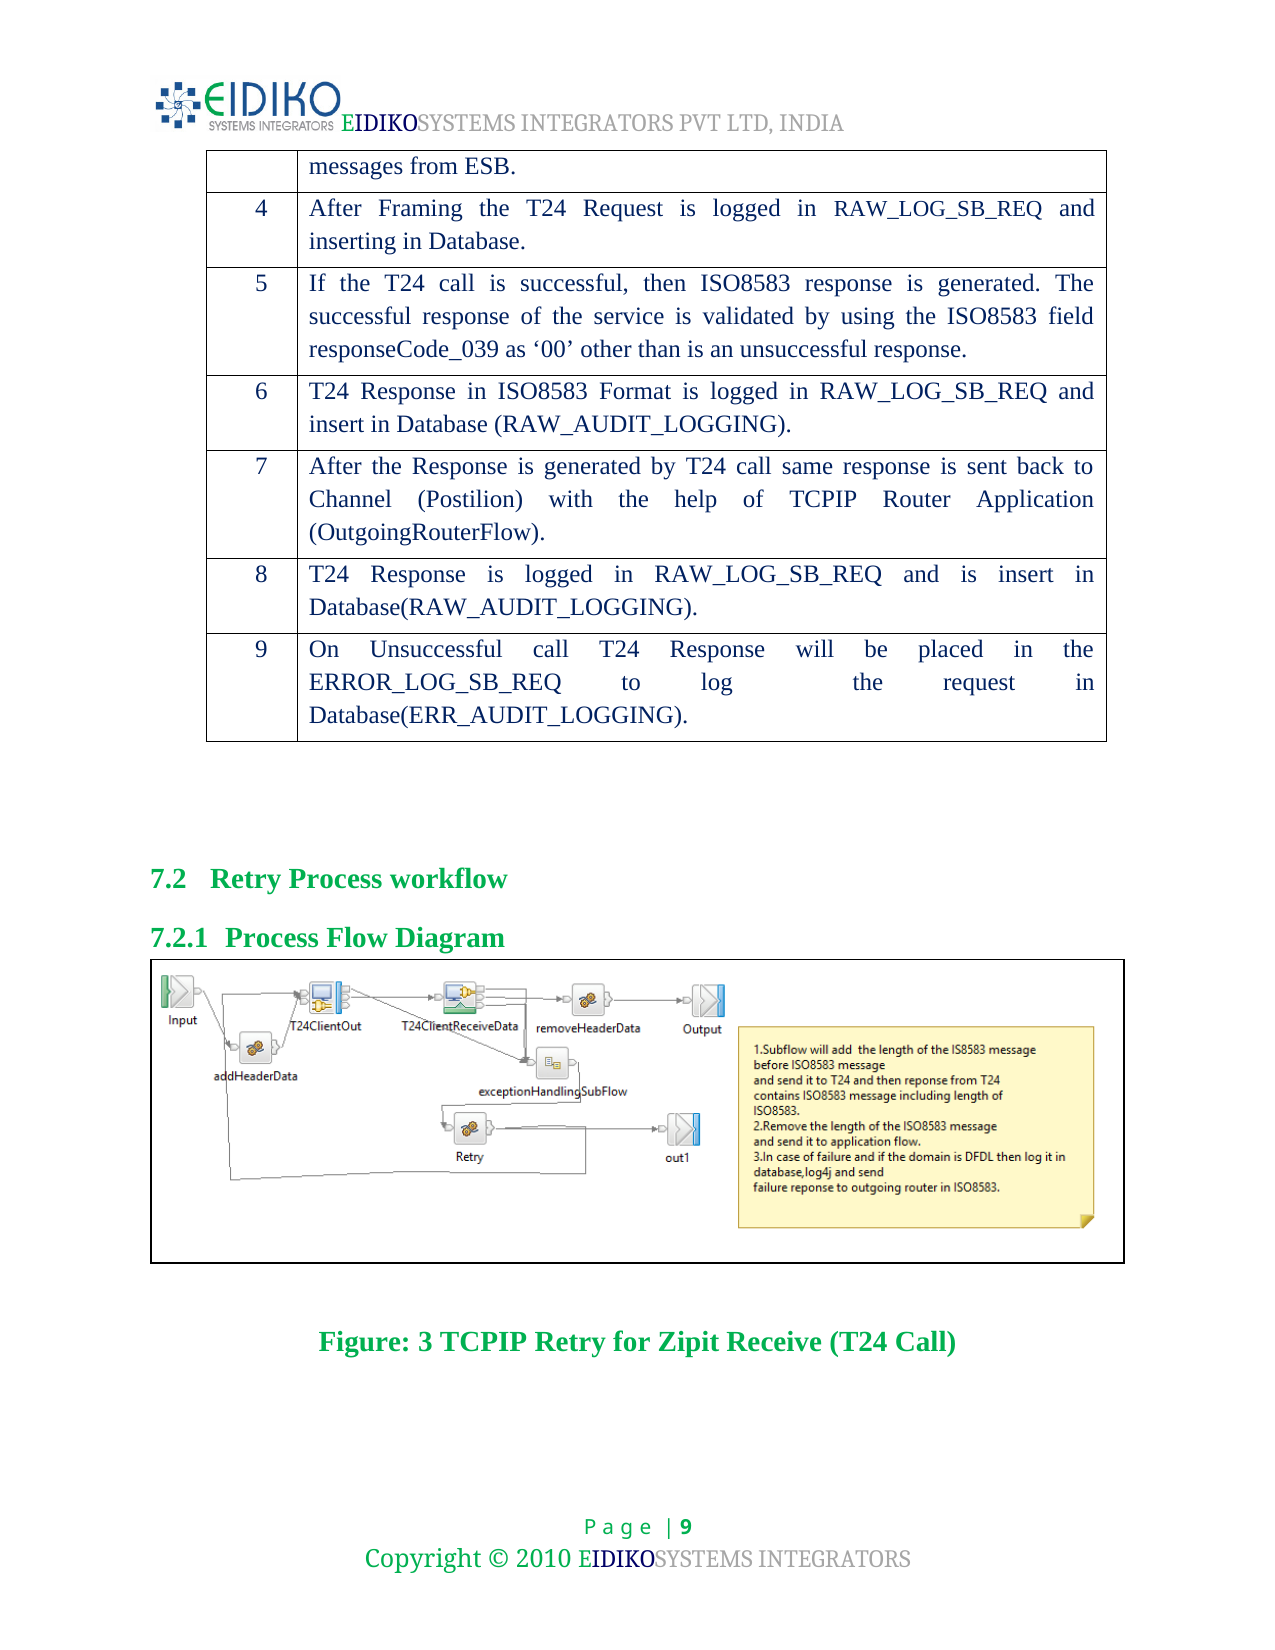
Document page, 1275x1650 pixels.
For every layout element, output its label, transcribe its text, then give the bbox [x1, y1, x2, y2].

table_cell 6 [207, 376, 297, 450]
table_cell T24 Response in ISO8583 Format is logged in RAW_LOG_SB_REQ and insert in Database (RAW_AUDIT_LOGGING). [298, 376, 1106, 450]
table_cell 9 [207, 634, 297, 741]
table_cell T24 Response is logged in RAW_LOG_SB_REQ and is insert in Database(RAW_AUDIT_LOGGING). [298, 559, 1106, 633]
subtitle Retry Process workflow [150, 861, 1125, 894]
table_cell After Framing the T24 Request is logged in RAW_LOG_SB_REQ and inserting in Database. [298, 193, 1106, 267]
table_cell On Unsuccessful call T24 Response will be placed in the ERROR_LOG_SB_REQ to log the request in Database(ERR_AUDIT_LOGGING). [298, 634, 1106, 741]
table_cell 5 [207, 268, 297, 375]
text Figure: 3 TCPIP Retry for Zipit Receive (T24 Call) [150, 1324, 1125, 1357]
table_cell After the Response is generated by T24 call same response is sent back to Channel (Postilion) with the help of TCPIP Router Application (OutgoingRouterFlow). [298, 451, 1106, 558]
table_cell 6 [207, 151, 297, 192]
table_cell 4 [207, 193, 297, 267]
picture [152, 960, 1123, 1262]
picture [150, 75, 341, 132]
table_cell 7 [207, 451, 297, 558]
subtitle Process Flow Diagram [150, 920, 1125, 954]
table_cell If the T24 call is successful, then ISO8583 response is generated. The successful response of the service is validated by using the ISO8583 field responseCode_039 as ‘00’ other than is an unsuccessful response. [298, 268, 1106, 375]
table_cell 8 [207, 559, 297, 633]
